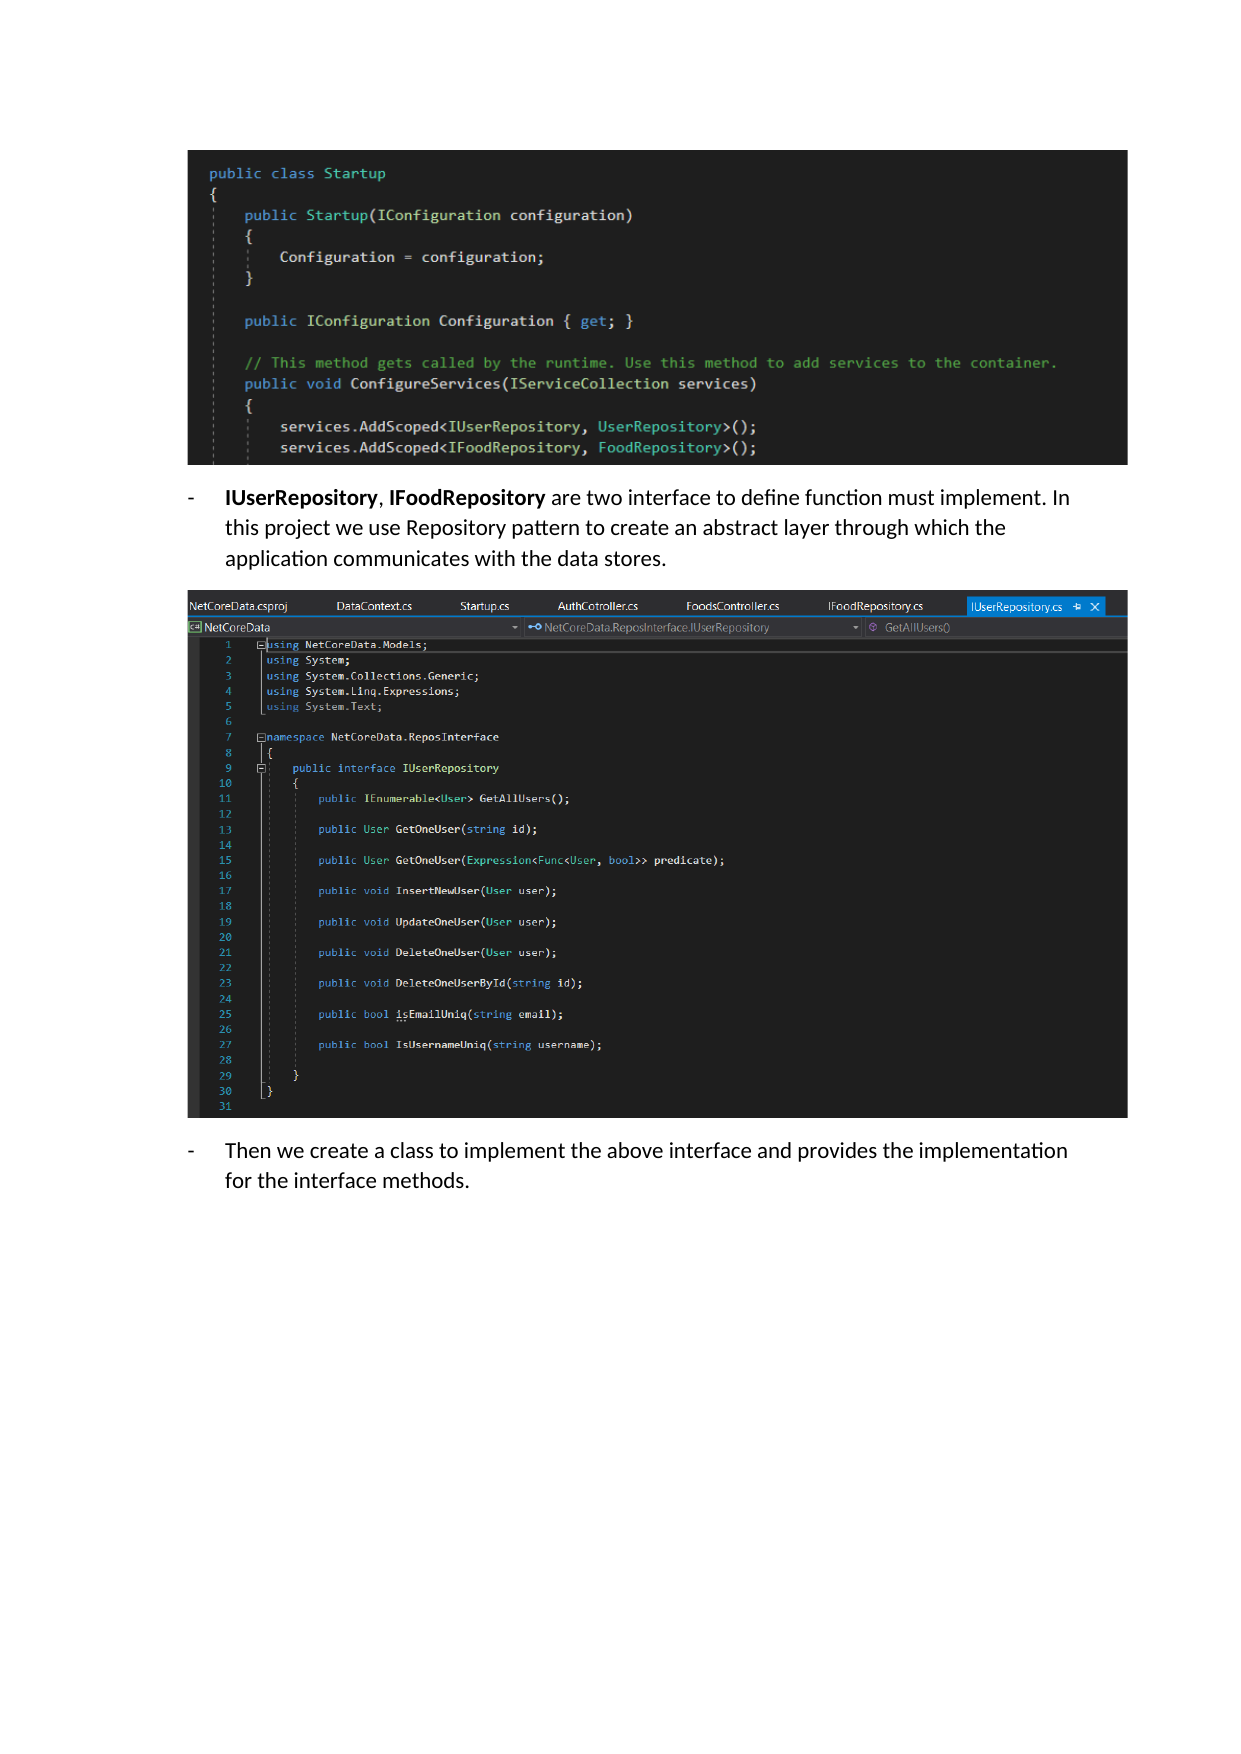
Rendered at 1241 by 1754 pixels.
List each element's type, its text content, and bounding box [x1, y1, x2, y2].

list Then we create a class to implement the above interface and provides the implementation for the interface methods. [187, 1136, 1090, 1194]
picture [187, 590, 1128, 1118]
picture [187, 150, 1128, 465]
list IUserRepository, IFoodRepository are two interface to define function must implement. In this project we use Repository pattern to create an abstract layer through which the application communicates with the data stores. [187, 483, 1090, 572]
